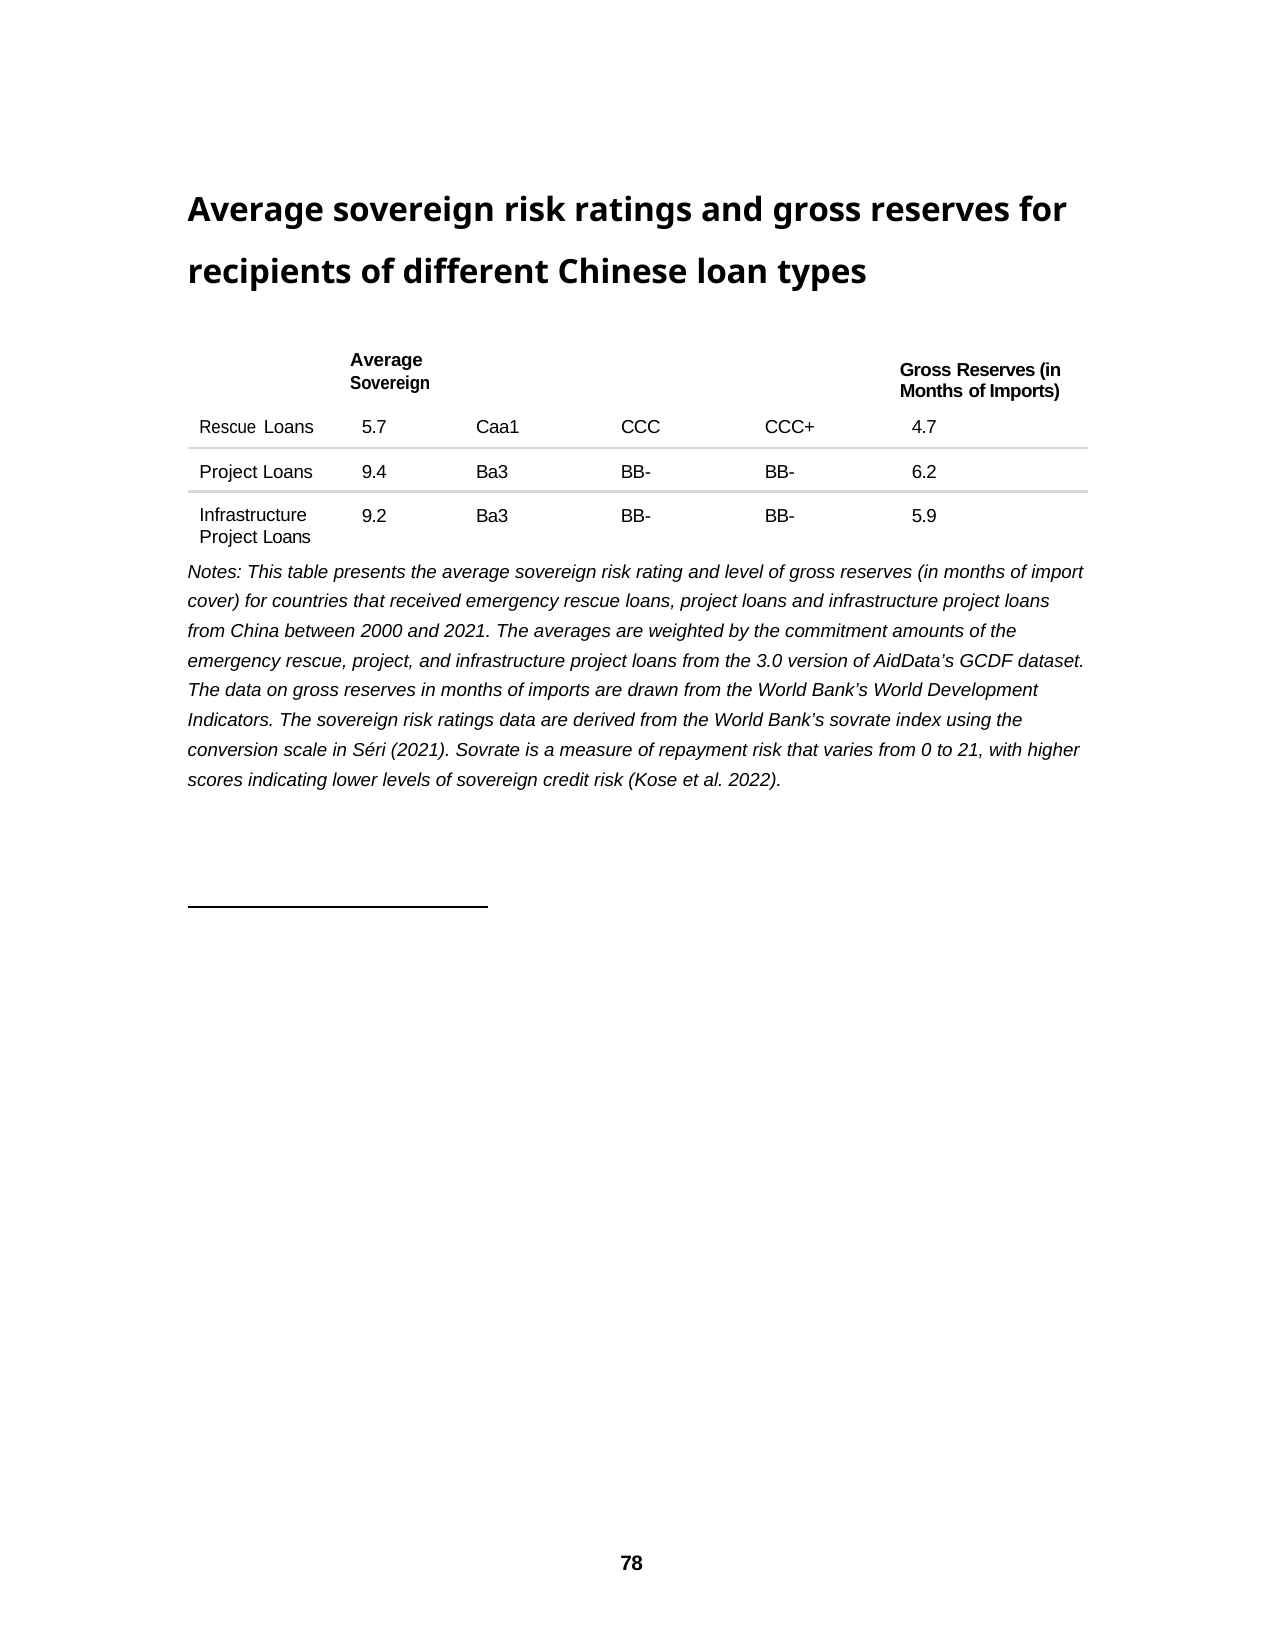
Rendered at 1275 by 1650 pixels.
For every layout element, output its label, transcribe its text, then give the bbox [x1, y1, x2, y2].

text Notes: This table presents the average sovereign risk rating and level of gross reserves (in months of import cover) for countries that received emergency rescue loans, project loans and infrastructure project loans from China between 2000 and 2021. The averages are weighted by the commitment amounts of the emergency rescue, project, and infrastructure project loans from the 3.0 version of AidData’s GCDF dataset. The data on gross reserves in months of imports are drawn from the World Bank’s World Development Indicators. The sovereign risk ratings data are derived from the World Bank’s sovrate index using the conversion scale in Séri (2021). Sovrate is a measure of repayment risk that varies from 0 to 21, with higher scores indicating lower levels of sovereign credit risk (Kose et al. 2022). [187, 561, 1087, 790]
table_header CCC+ [713, 419, 864, 447]
text Average Sovereign [350, 349, 434, 393]
table_cell Ba3 [432, 449, 570, 490]
subtitle Average sovereign risk ratings and gross reserves for recipients of different Chinese loan types [187, 186, 1087, 293]
table_cell 9.2 [337, 493, 432, 547]
table_header 4.7 [864, 419, 1088, 447]
table_cell 5.9 [864, 493, 1088, 547]
table_cell BB- [570, 449, 713, 490]
table_header Rescue Loans [188, 419, 337, 447]
table_cell BB- [713, 449, 864, 490]
text Gross Reserves (in Months of Imports) [899, 358, 1061, 402]
table_cell Project Loans [188, 449, 337, 490]
table_cell BB- [570, 493, 713, 547]
table_cell Ba3 [432, 493, 570, 547]
table_cell 9.4 [337, 449, 432, 490]
table_header Caa1 [432, 419, 570, 447]
table_header CCC [570, 419, 713, 447]
table_header 5.7 [337, 419, 432, 447]
table_cell 6.2 [864, 449, 1088, 490]
table_cell BB- [713, 493, 864, 547]
table_cell Infrastructure Project Loans [188, 493, 337, 547]
